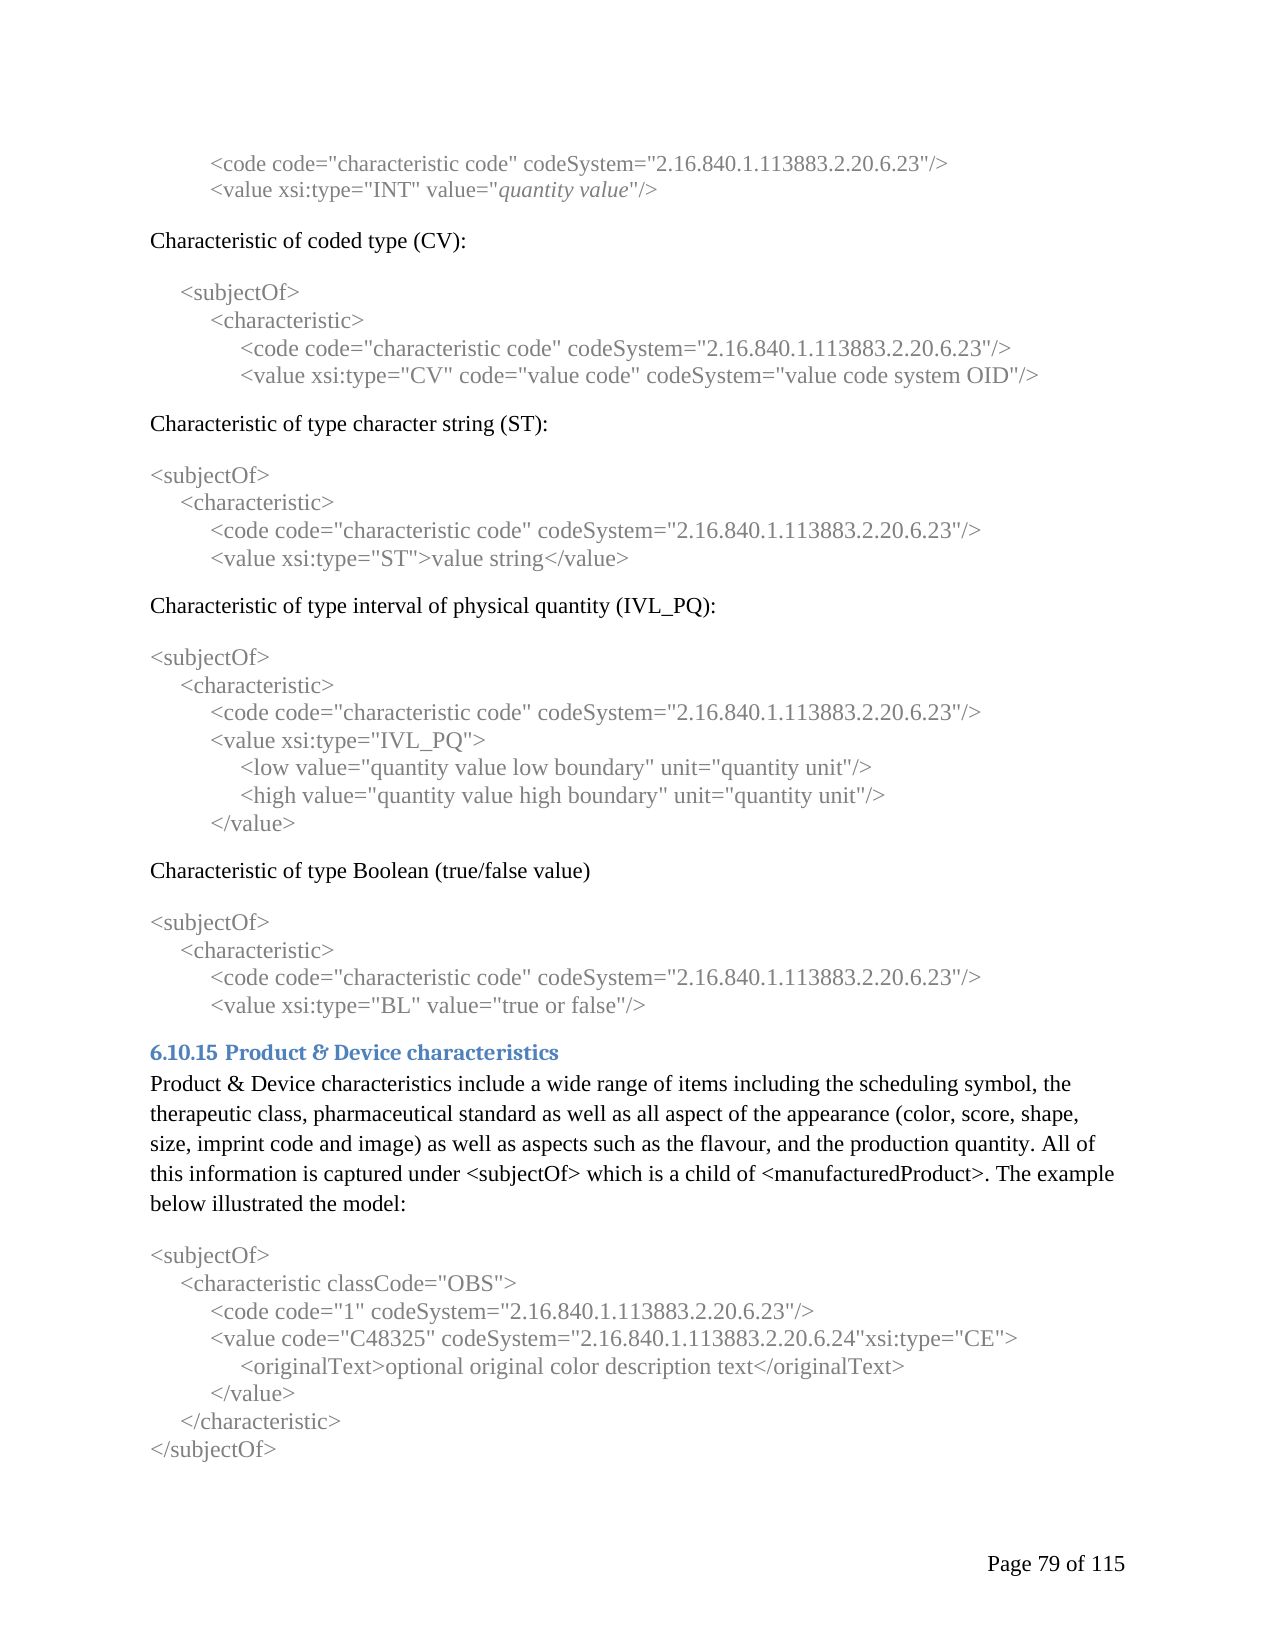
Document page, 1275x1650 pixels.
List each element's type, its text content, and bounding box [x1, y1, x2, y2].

text <low value="quantity value low boundary" unit="quantity unit"/> [240, 753, 1125, 781]
text <subjectOf> [150, 1241, 1125, 1269]
text <subjectOf> [150, 461, 1125, 488]
text <originalText>optional original color description text</originalText> [240, 1352, 1125, 1379]
text <value code="C48325" codeSystem="2.16.840.1.113883.2.20.6.24"xsi:type="CE"> [210, 1324, 1125, 1352]
text <high value="quantity value high boundary" unit="quantity unit"/> [240, 781, 1125, 809]
text <characteristic> [180, 671, 1125, 698]
text <code code="characteristic code" codeSystem="2.16.840.1.113883.2.20.6.23"/> [210, 698, 1125, 726]
text </characteristic> [180, 1407, 1125, 1435]
text <value xsi:type="ST">value string</value> [210, 543, 1125, 571]
text </value> [210, 1379, 1125, 1407]
text Characteristic of type character string (ST): [150, 410, 1125, 436]
text <characteristic> [180, 936, 1125, 963]
text Characteristic of type interval of physical quantity (IVL_PQ): [150, 592, 1125, 618]
text <value xsi:type="INT" value="quantity value"/> [210, 176, 1125, 203]
subtitle Product & Device characteristics [150, 1039, 1125, 1066]
text <value xsi:type="CV" code="value code" codeSystem="value code system OID"/> [240, 361, 1125, 389]
text <subjectOf> [150, 908, 1125, 936]
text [210, 150, 1125, 176]
text <characteristic> [210, 306, 1125, 334]
text <subjectOf> [180, 278, 1125, 306]
text <code code="characteristic code" codeSystem="2.16.840.1.113883.2.20.6.23"/> [240, 334, 1125, 361]
text </value> [210, 809, 1125, 836]
text <code code="1" codeSystem="2.16.840.1.113883.2.20.6.23"/> [210, 1297, 1125, 1324]
text Characteristic of coded type (CV): [150, 227, 1125, 254]
text <characteristic> [180, 488, 1125, 516]
text <code code="characteristic code" codeSystem="2.16.840.1.113883.2.20.6.23"/> [210, 516, 1125, 543]
text </subjectOf> [150, 1435, 1125, 1462]
text <value xsi:type="BL" value="true or false"/> [210, 991, 1125, 1018]
text Characteristic of type Boolean (true/false value) [150, 857, 1125, 883]
text Product & Device characteristics include a wide range of items including the scheduling symbol, the therapeutic class, pharmaceutical standard as well as all aspect of the appearance (color, score, shape, size, imprint code and image) as well as aspects such as the flavour, and the production quantity. All of this information is captured under <subjectOf> which is a child of <manufacturedProduct>. The example below illustrated the model: [150, 1069, 1125, 1217]
text <subjectOf> [150, 643, 1125, 671]
text <code code="characteristic code" codeSystem="2.16.840.1.113883.2.20.6.23"/> [210, 963, 1125, 991]
text <value xsi:type="IVL_PQ"> [210, 726, 1125, 753]
text <characteristic classCode="OBS"> [180, 1269, 1125, 1297]
